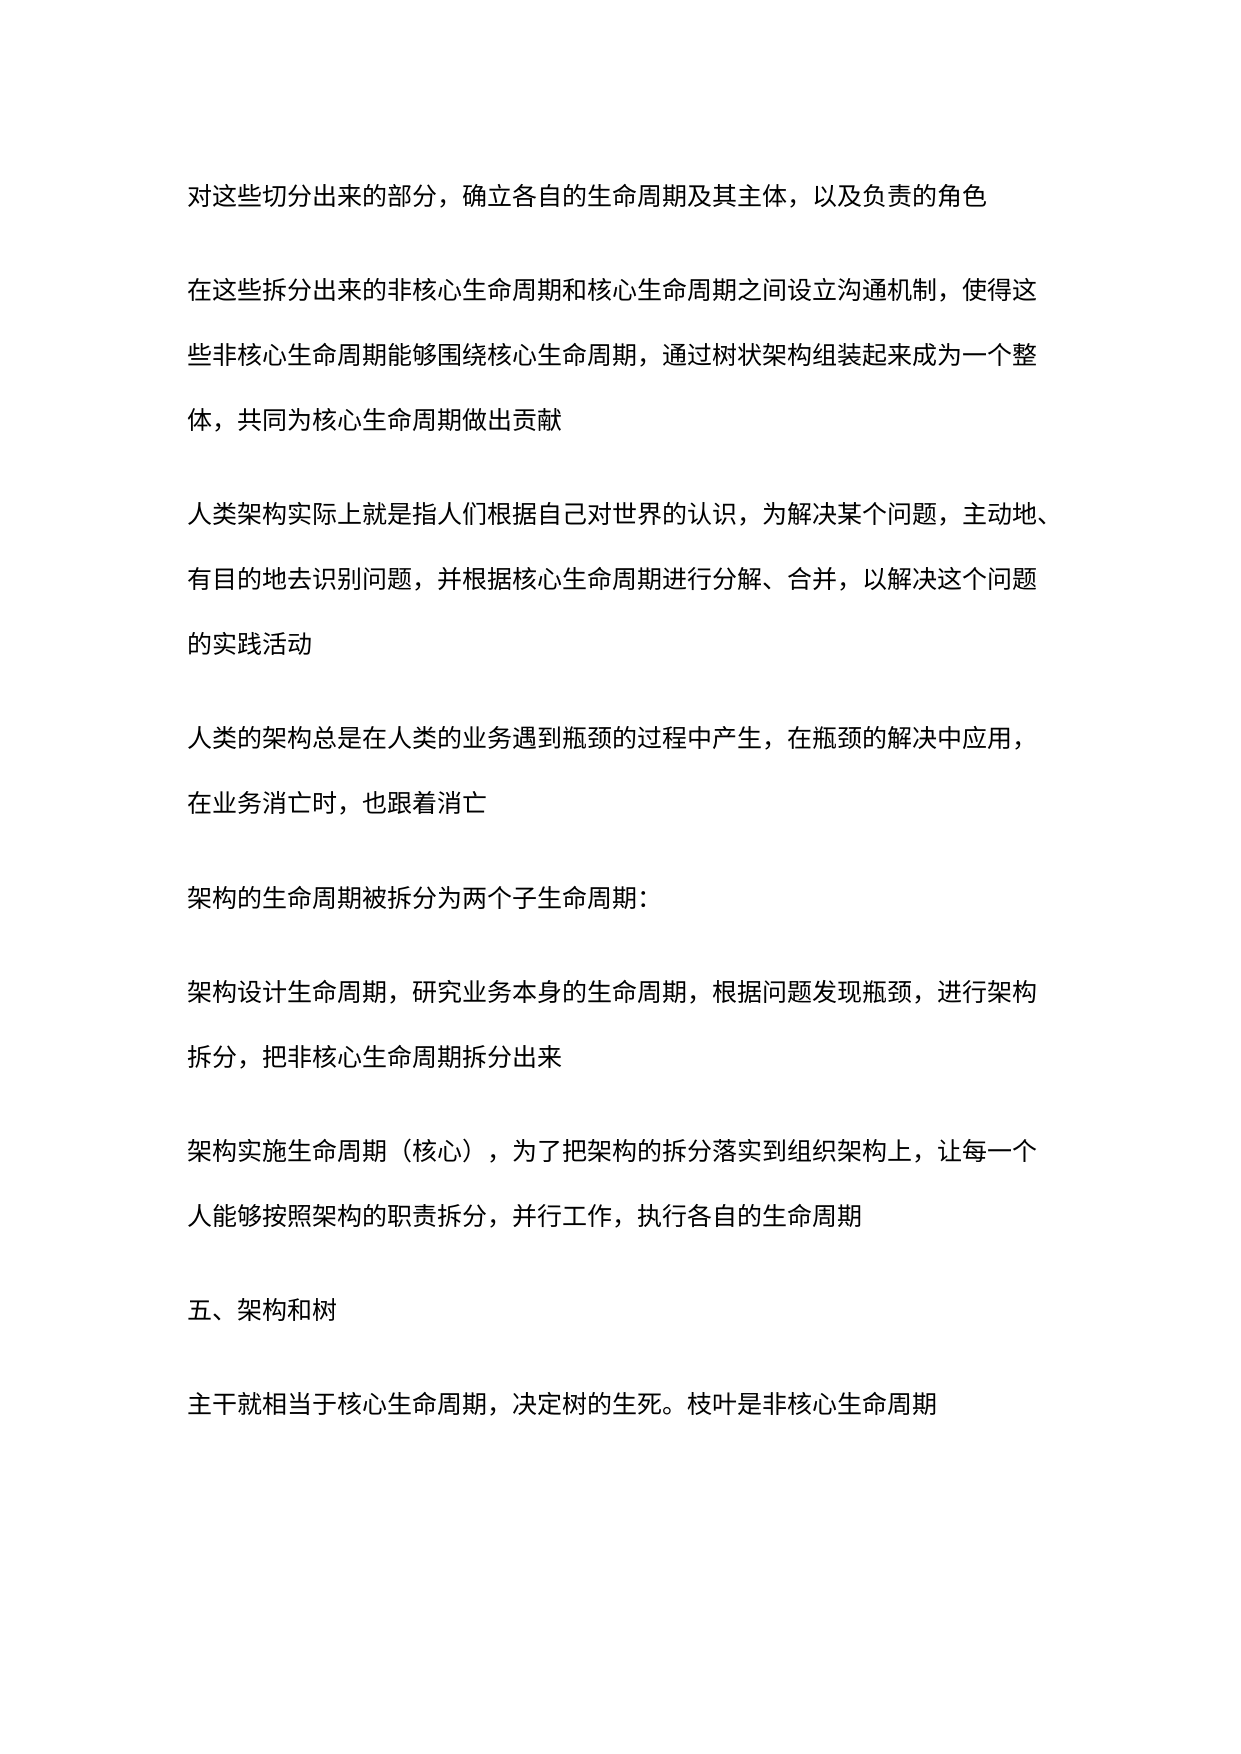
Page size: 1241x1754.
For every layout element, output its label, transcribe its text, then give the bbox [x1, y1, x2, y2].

text 架构实施生命周期（核心），为了把架构的拆分落实到组织架构上，让每一个人能够按照架构的职责拆分，并行工作，执行各自的生命周期 [187, 1117, 1053, 1247]
text 在这些拆分出来的非核心生命周期和核心生命周期之间设立沟通机制，使得这些非核心生命周期能够围绕核心生命周期，通过树状架构组装起来成为一个整体，共同为核心生命周期做出贡献 [187, 256, 1053, 451]
text 架构设计生命周期，研究业务本身的生命周期，根据问题发现瓶颈，进行架构拆分，把非核心生命周期拆分出来 [187, 958, 1053, 1088]
text 人类的架构总是在人类的业务遇到瓶颈的过程中产生，在瓶颈的解决中应用，在业务消亡时，也跟着消亡 [187, 704, 1053, 834]
text 主干就相当于核心生命周期，决定树的生死。枝叶是非核心生命周期 [187, 1370, 1053, 1435]
text 人类架构实际上就是指人们根据自己对世界的认识，为解决某个问题，主动地、有目的地去识别问题，并根据核心生命周期进行分解、合并，以解决这个问题的实践活动 [187, 480, 1053, 675]
text 架构的生命周期被拆分为两个子生命周期： [187, 864, 1053, 929]
text 对这些切分出来的部分，确立各自的生命周期及其主体，以及负责的角色 [187, 162, 1053, 227]
text 五、架构和树 [187, 1276, 1053, 1341]
